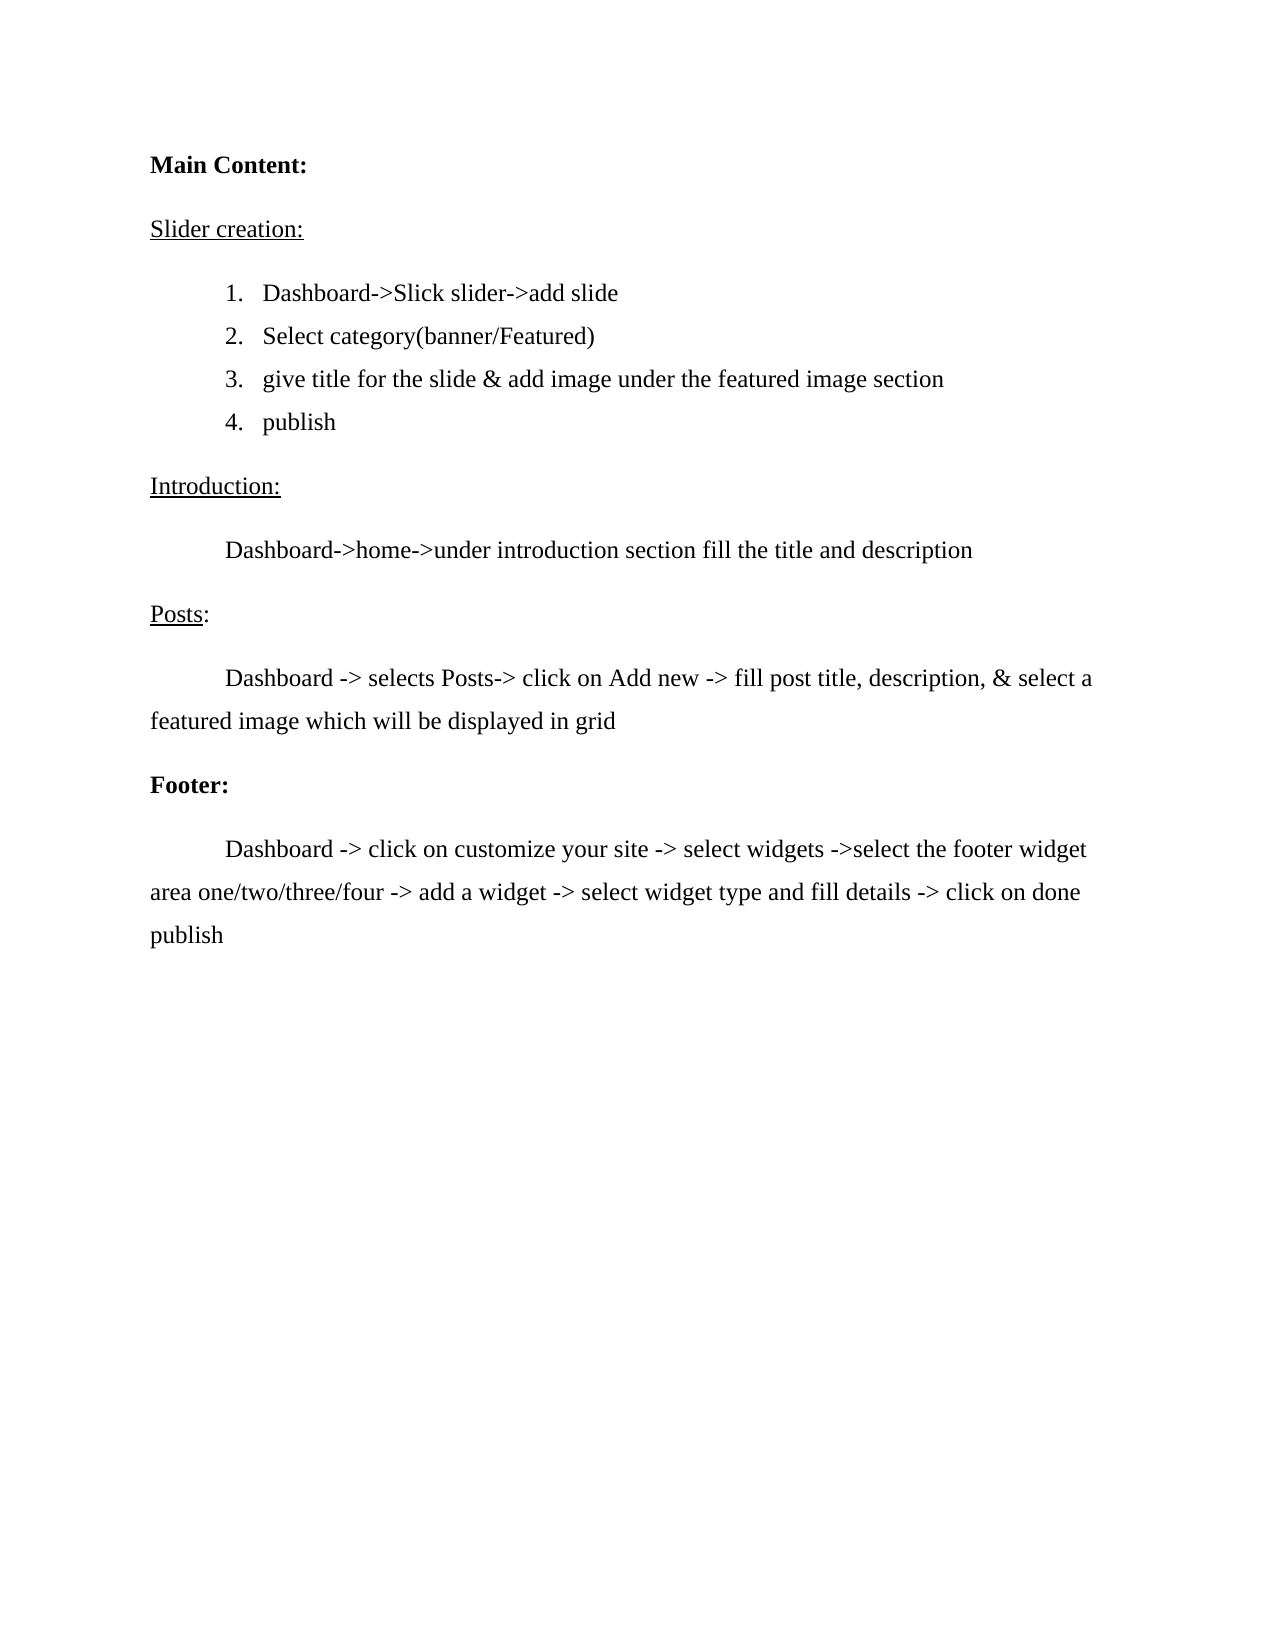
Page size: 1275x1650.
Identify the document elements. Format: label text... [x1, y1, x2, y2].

list give title for the slide & add image under the featured image section [225, 364, 1125, 393]
list Select category(banner/Featured) [225, 321, 1125, 350]
list Dashboard->Slick slider->add slide [225, 278, 1125, 307]
text Footer: [150, 770, 1125, 799]
text Introduction: [150, 471, 1125, 500]
text Dashboard->home->under introduction section fill the title and description [150, 535, 1125, 564]
text Main Content: [150, 150, 1125, 179]
text Dashboard -> selects Posts-> click on Add new -> fill post title, description, & select a featured image which will be displayed in grid [150, 663, 1125, 735]
text Slider creation: [150, 214, 1125, 243]
text Posts: [150, 599, 1125, 628]
text Dashboard -> click on customize your site -> select widgets ->select the footer widget area one/two/three/four -> add a widget -> select widget type and fill details -> click on done publish [150, 834, 1125, 949]
list publish [225, 407, 1125, 436]
